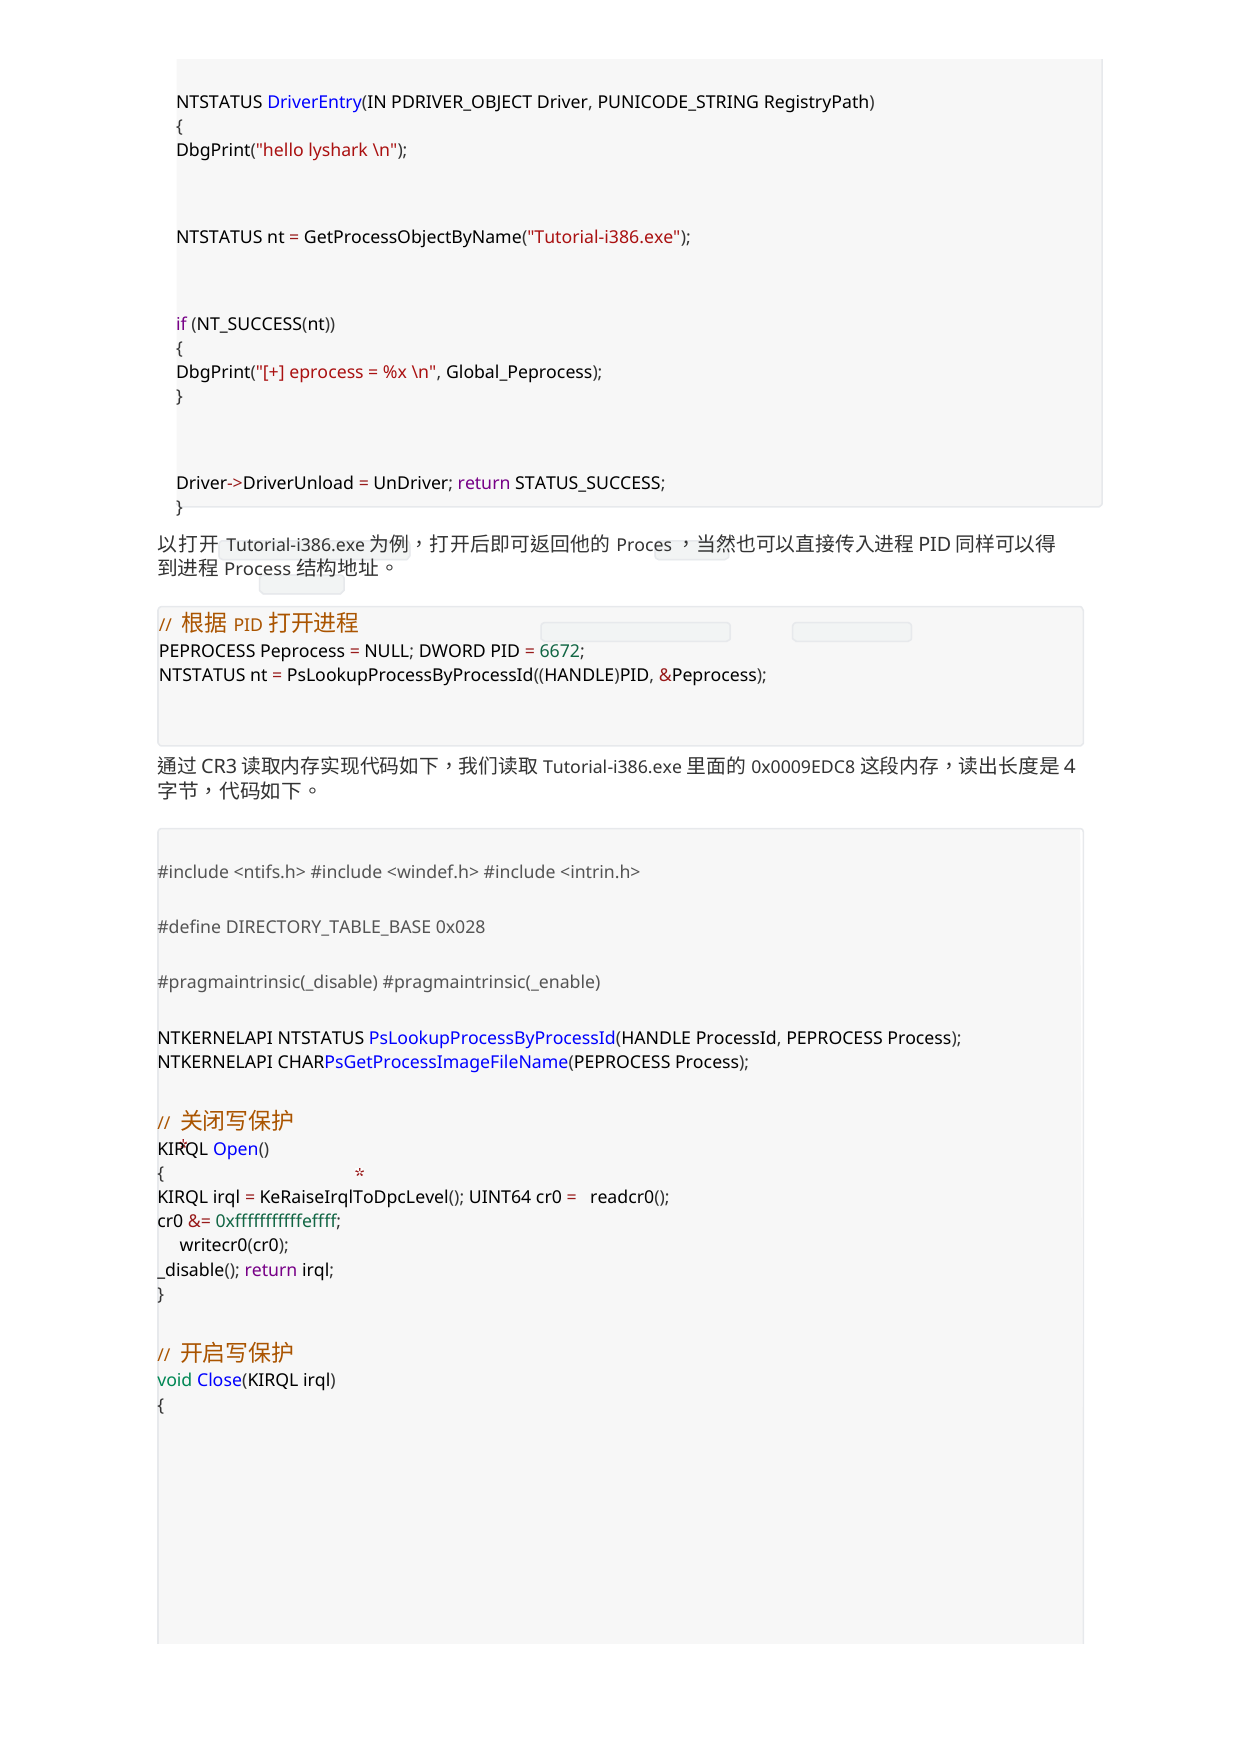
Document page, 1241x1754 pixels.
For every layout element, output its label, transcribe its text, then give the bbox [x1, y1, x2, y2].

text 以打开 Tutorial-i386.exe 为例，打开后即可返回他的 Proces ，当然也可以直接传入进程PID同样可以得到进程 Process 结构地址。 [157, 531, 1068, 581]
picture [355, 1168, 364, 1176]
text 通过CR3读取内存实现代码如下，我们读取 Tutorial-i386.exe 里面的 0x0009EDC8 这段内存，读出长度是4字节，代码如下。 [157, 613, 1075, 805]
picture [179, 1139, 187, 1148]
